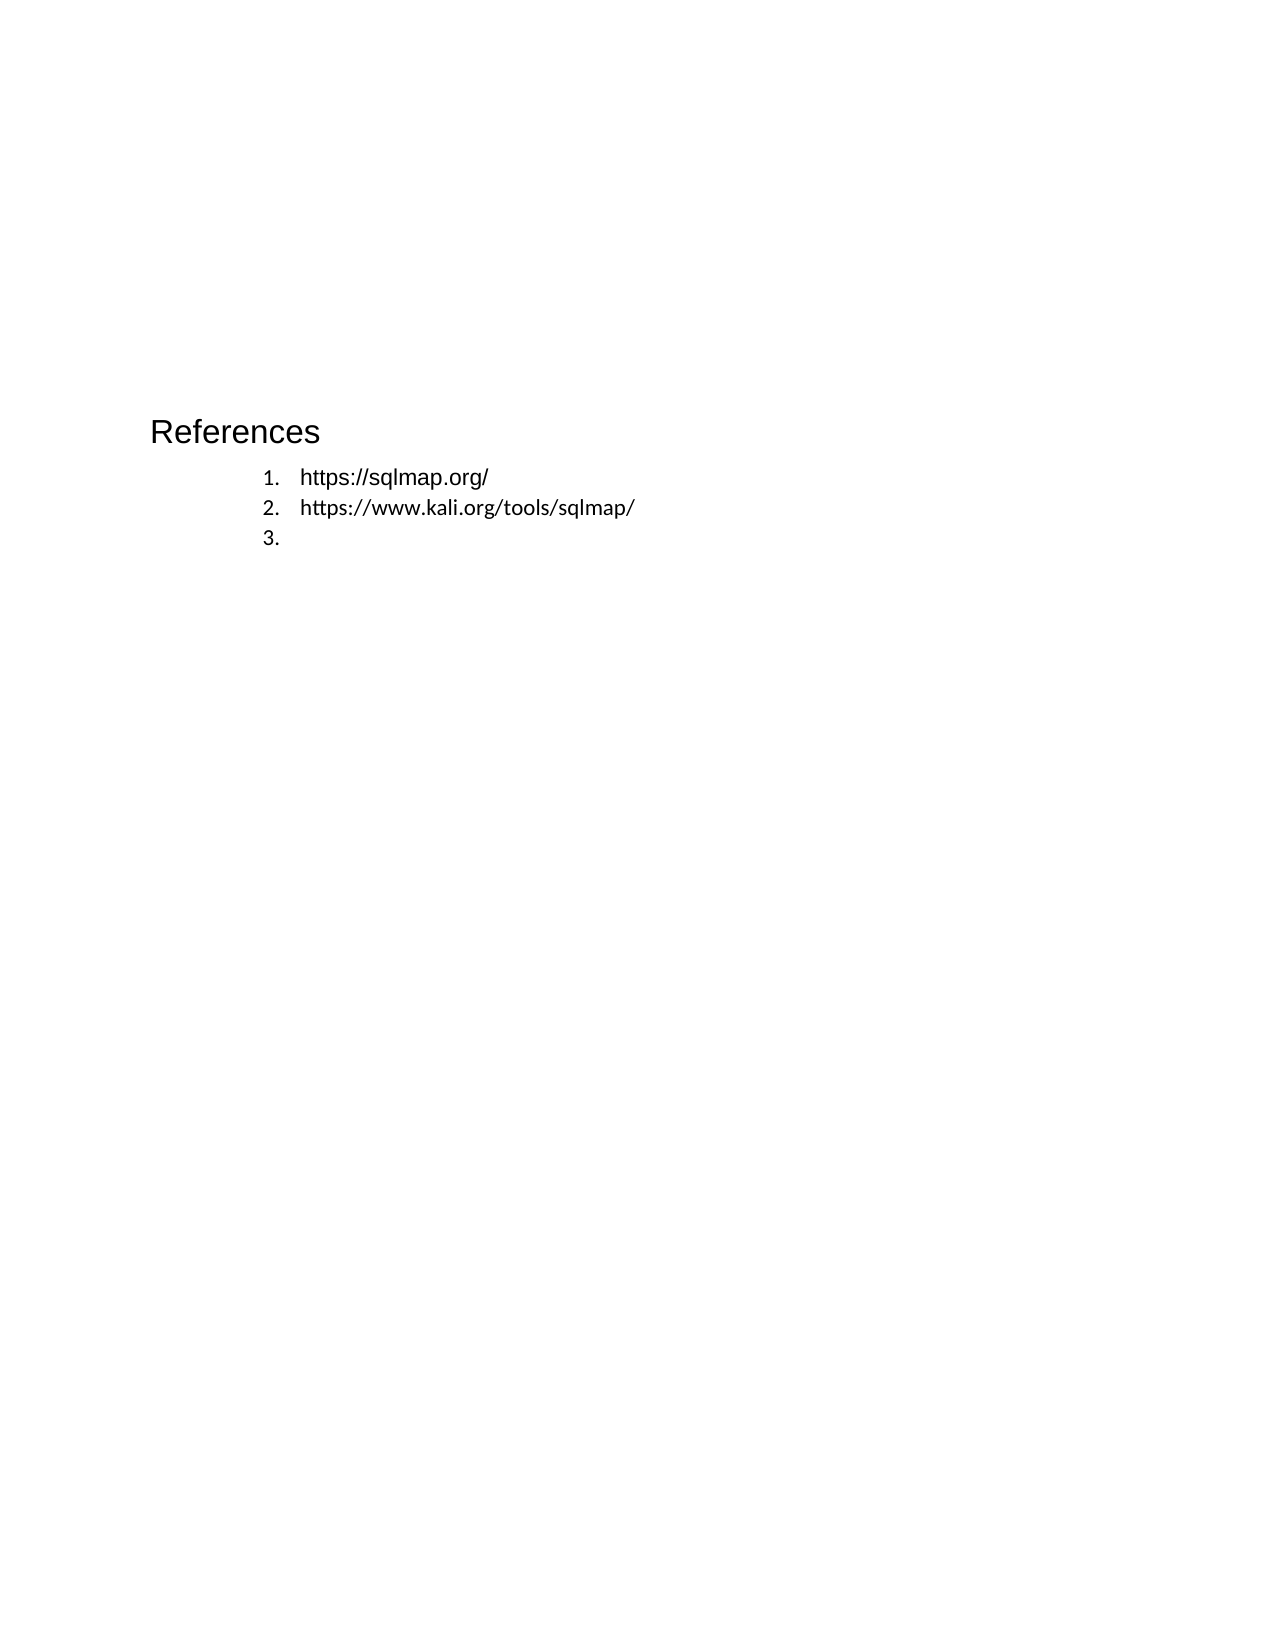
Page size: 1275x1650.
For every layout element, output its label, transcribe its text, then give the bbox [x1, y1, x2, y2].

list https://www.kali.org/tools/sqlmap/ [262, 493, 1125, 521]
subtitle References [150, 412, 1125, 451]
list https://sqlmap.org/ [262, 463, 1125, 491]
